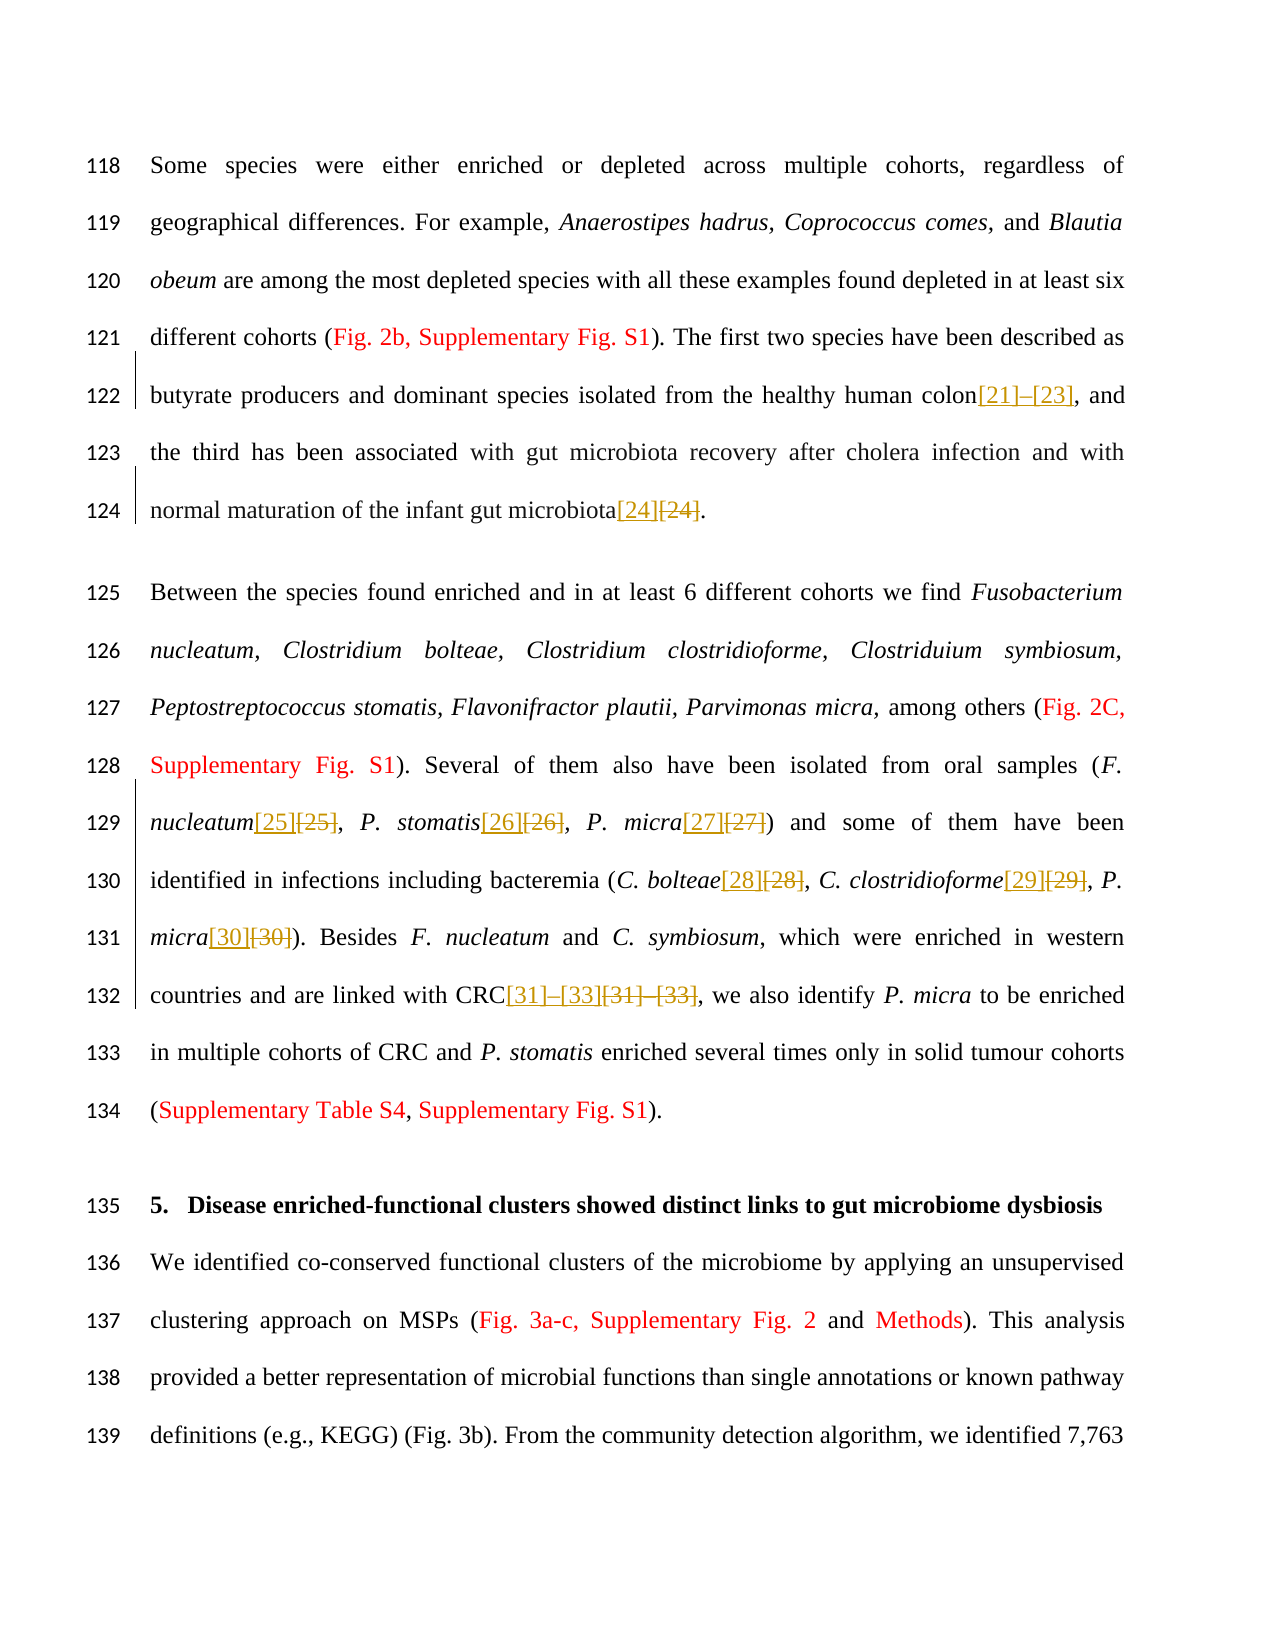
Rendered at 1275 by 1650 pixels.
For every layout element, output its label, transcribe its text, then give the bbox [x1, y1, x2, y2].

text Between the species found enriched and in at least 6 different cohorts we find Fusobacterium nucleatum, Clostridium bolteae, Clostridium clostridioforme, Clostriduium symbiosum, Peptostreptococcus stomatis, Flavonifractor plautii, Parvimonas micra, among others (Fig. 2C, Supplementary Fig. S1). Several of them also have been isolated from oral samples (F. nucleatum, P. stomatis, P. micra) and some of them have been identified in infections including bacteremia (C. bolteae, C. clostridioforme, P. micra). Besides F. nucleatum and C. symbiosum, which were enriched in western countries and are linked with CRC, we also identify P. micra to be enriched in multiple cohorts of CRC and P. stomatis enriched several times only in solid tumour cohorts (Supplementary Table S4, Supplementary Fig. S1). [150, 577, 1125, 1124]
text Some species were either enriched or depleted across multiple cohorts, regardless of geographical differences. For example, Anaerostipes hadrus, Coprococcus comes, and Blautia obeum are among the most depleted species with all these examples found depleted in at least six different cohorts (Fig. 2b, Supplementary Fig. S1). The first two species have been described as butyrate producers and dominant species isolated from the healthy human colon, and the third has been associated with gut microbiota recovery after cholera infection and with normal maturation of the infant gut microbiota. [150, 150, 1125, 524]
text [150, 1247, 1125, 1449]
subtitle Disease enriched-functional clusters showed distinct links to gut microbiome dysbiosis [150, 1190, 1125, 1219]
